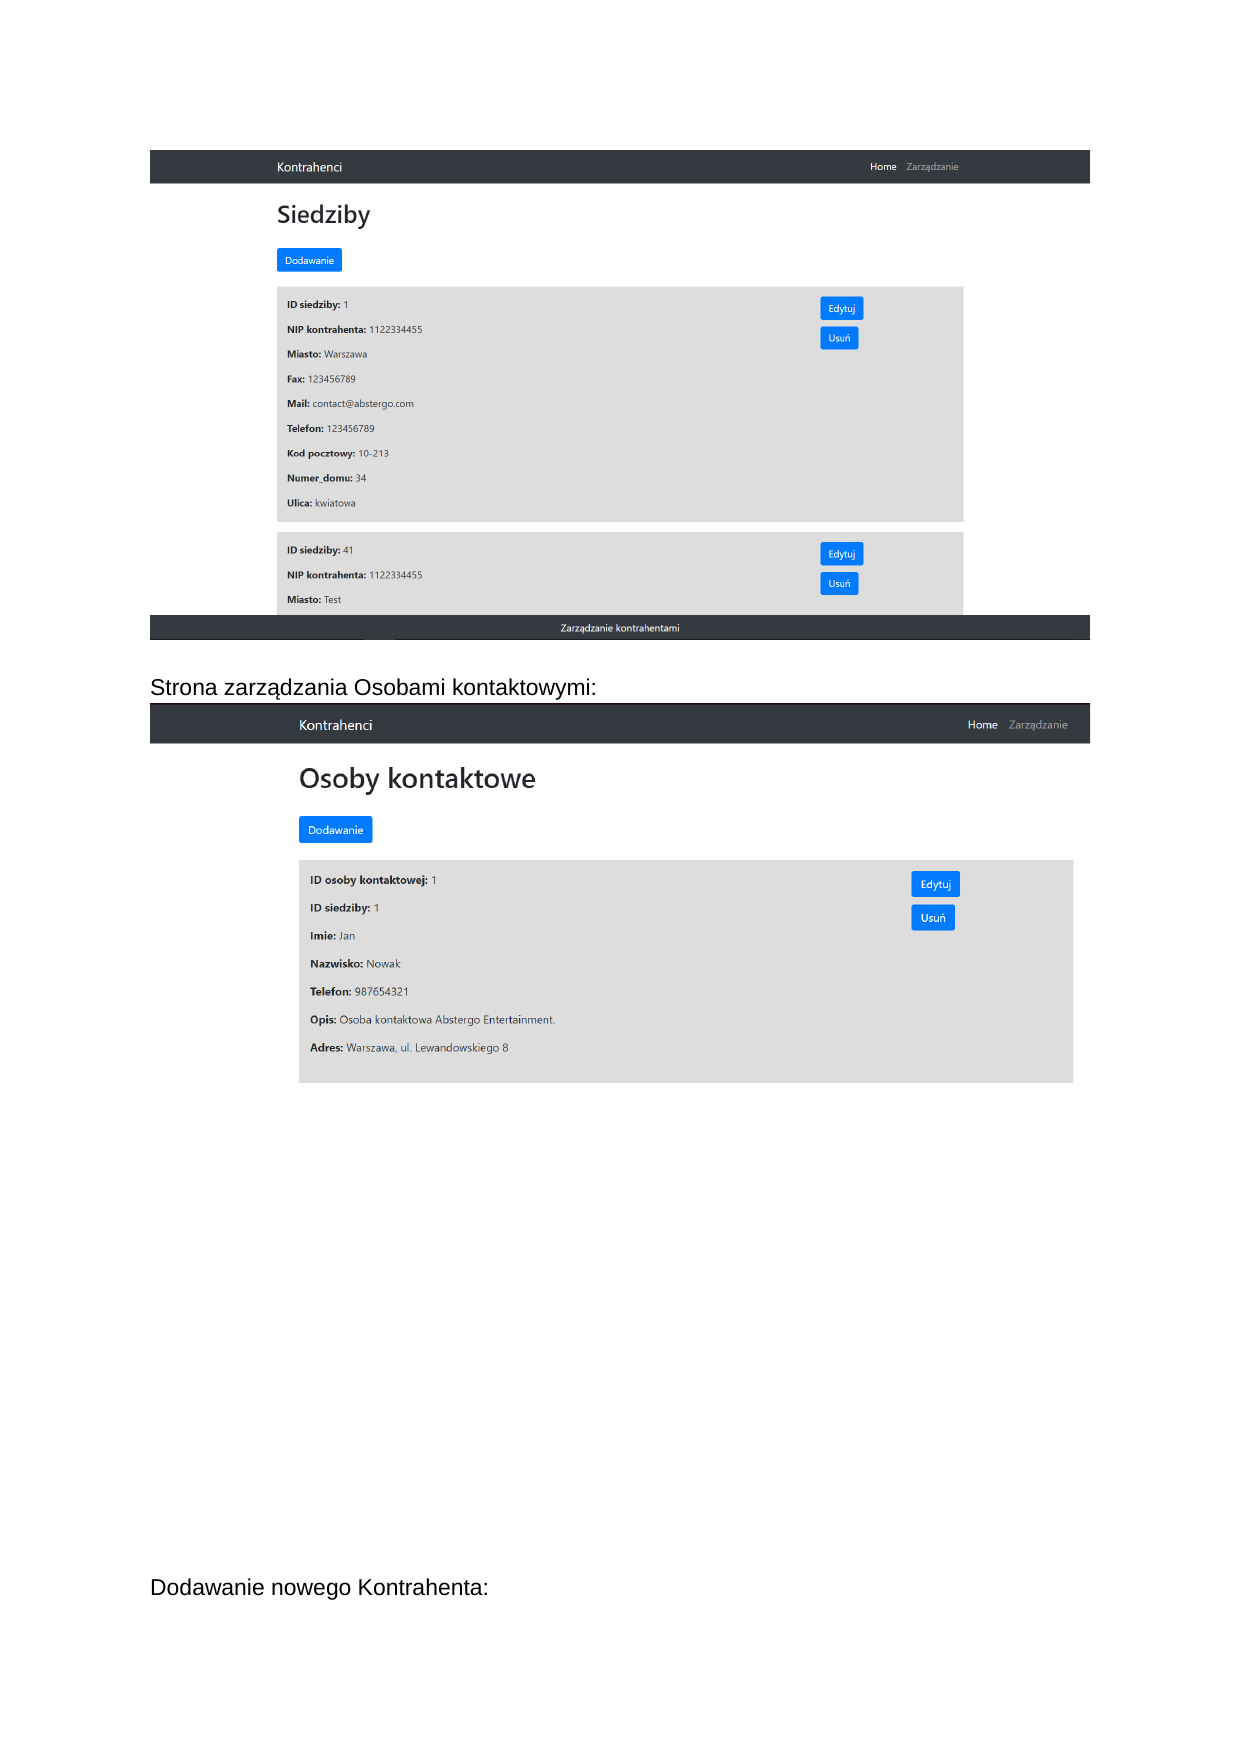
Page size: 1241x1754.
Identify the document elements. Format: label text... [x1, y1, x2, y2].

text Dodawanie nowego Kontrahenta: [150, 1574, 1090, 1601]
text Strona zarządzania Osobami kontaktowymi: [150, 674, 1090, 700]
picture [150, 150, 1091, 640]
picture [150, 703, 1091, 1088]
